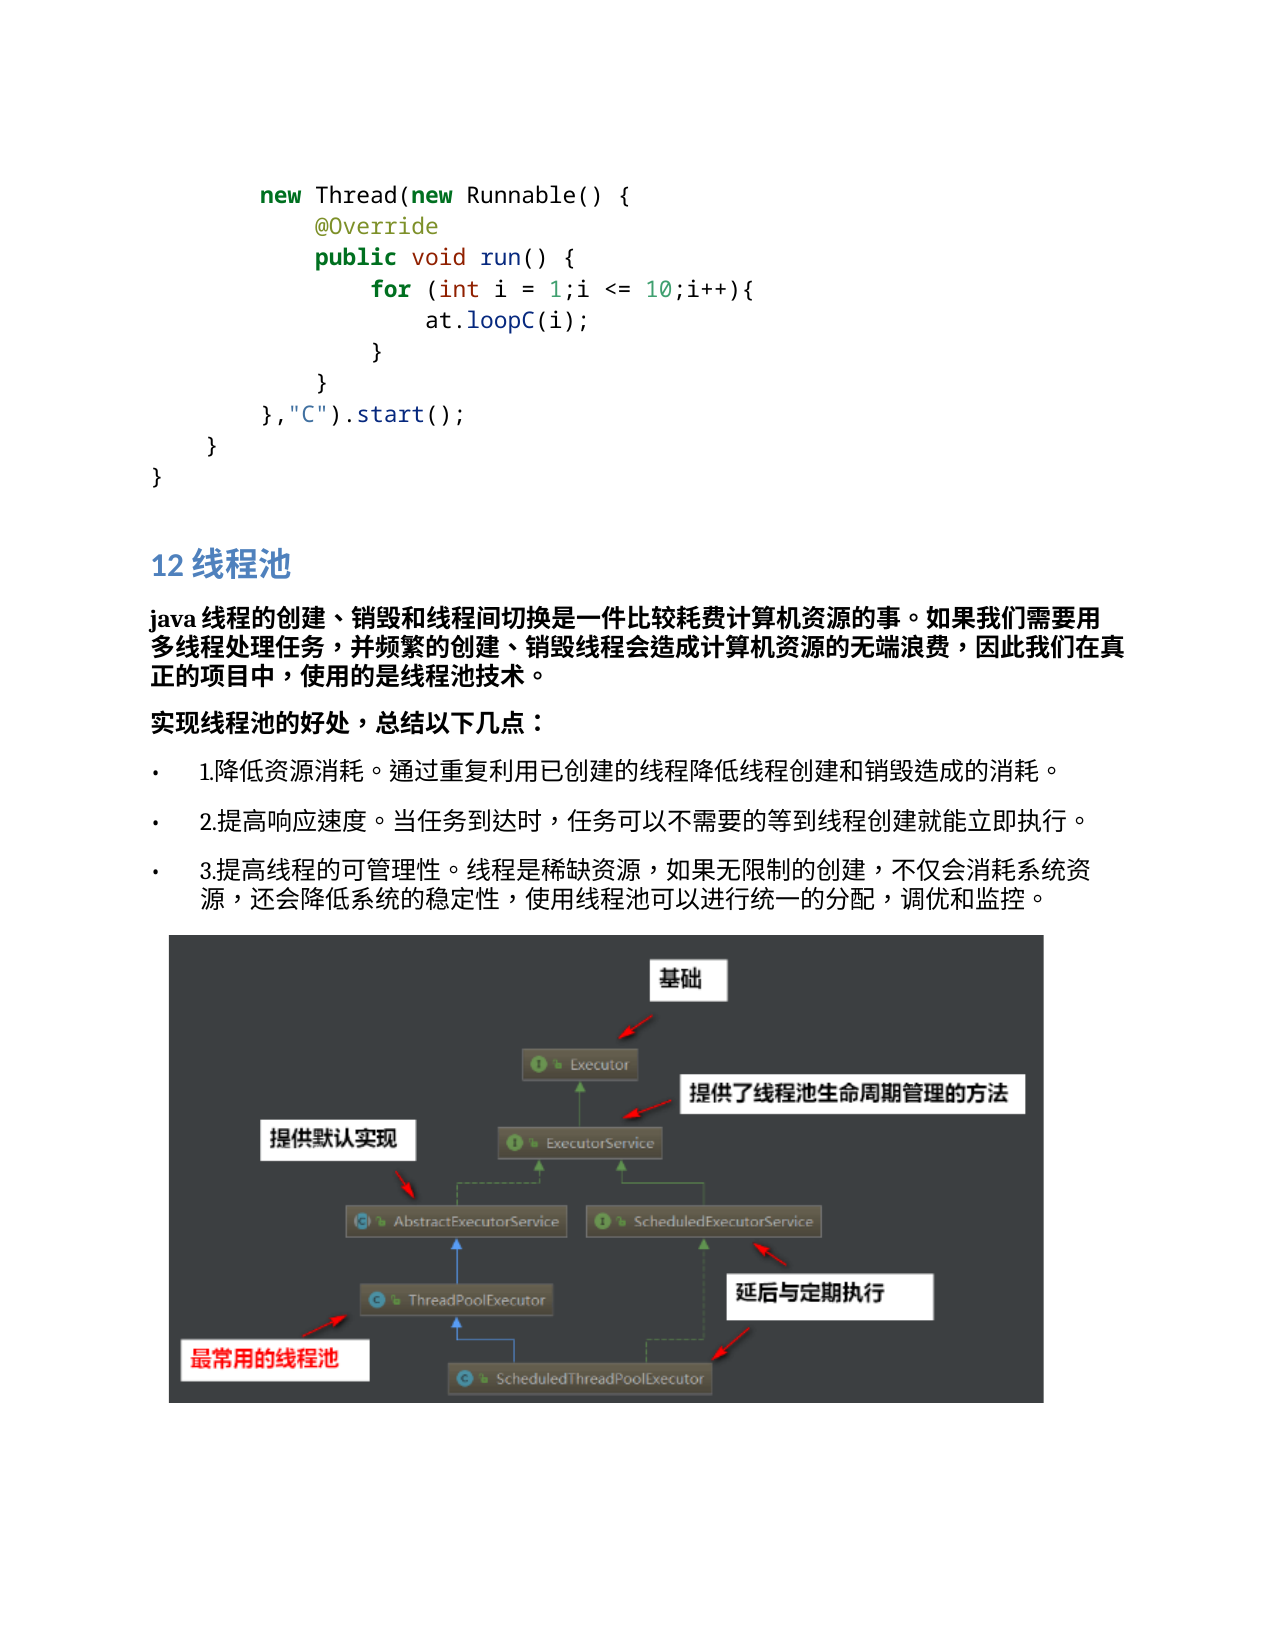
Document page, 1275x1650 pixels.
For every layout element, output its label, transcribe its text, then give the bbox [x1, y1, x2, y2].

subtitle 12 线程池 [150, 541, 1125, 587]
picture [168, 935, 1044, 1403]
list 1.降低资源消耗。通过重复利用已创建的线程降低线程创建和销毁造成的消耗。 [150, 758, 1125, 787]
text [150, 150, 1125, 491]
list 3.提高线程的可管理性。线程是稀缺资源，如果无限制的创建，不仅会消耗系统资源，还会降低系统的稳定性，使用线程池可以进行统一的分配，调优和监控。 [150, 857, 1125, 914]
list 2.提高响应速度。当任务到达时，任务可以不需要的等到线程创建就能立即执行。 [150, 807, 1125, 836]
text 实现线程池的好处，总结以下几点： [150, 710, 1125, 739]
text java线程的创建、销毁和线程间切换是一件比较耗费计算机资源的事。如果我们需要用多线程处理任务，并频繁的创建、销毁线程会造成计算机资源的无端浪费，因此我们在真正的项目中，使用的是线程池技术。 [150, 605, 1125, 692]
